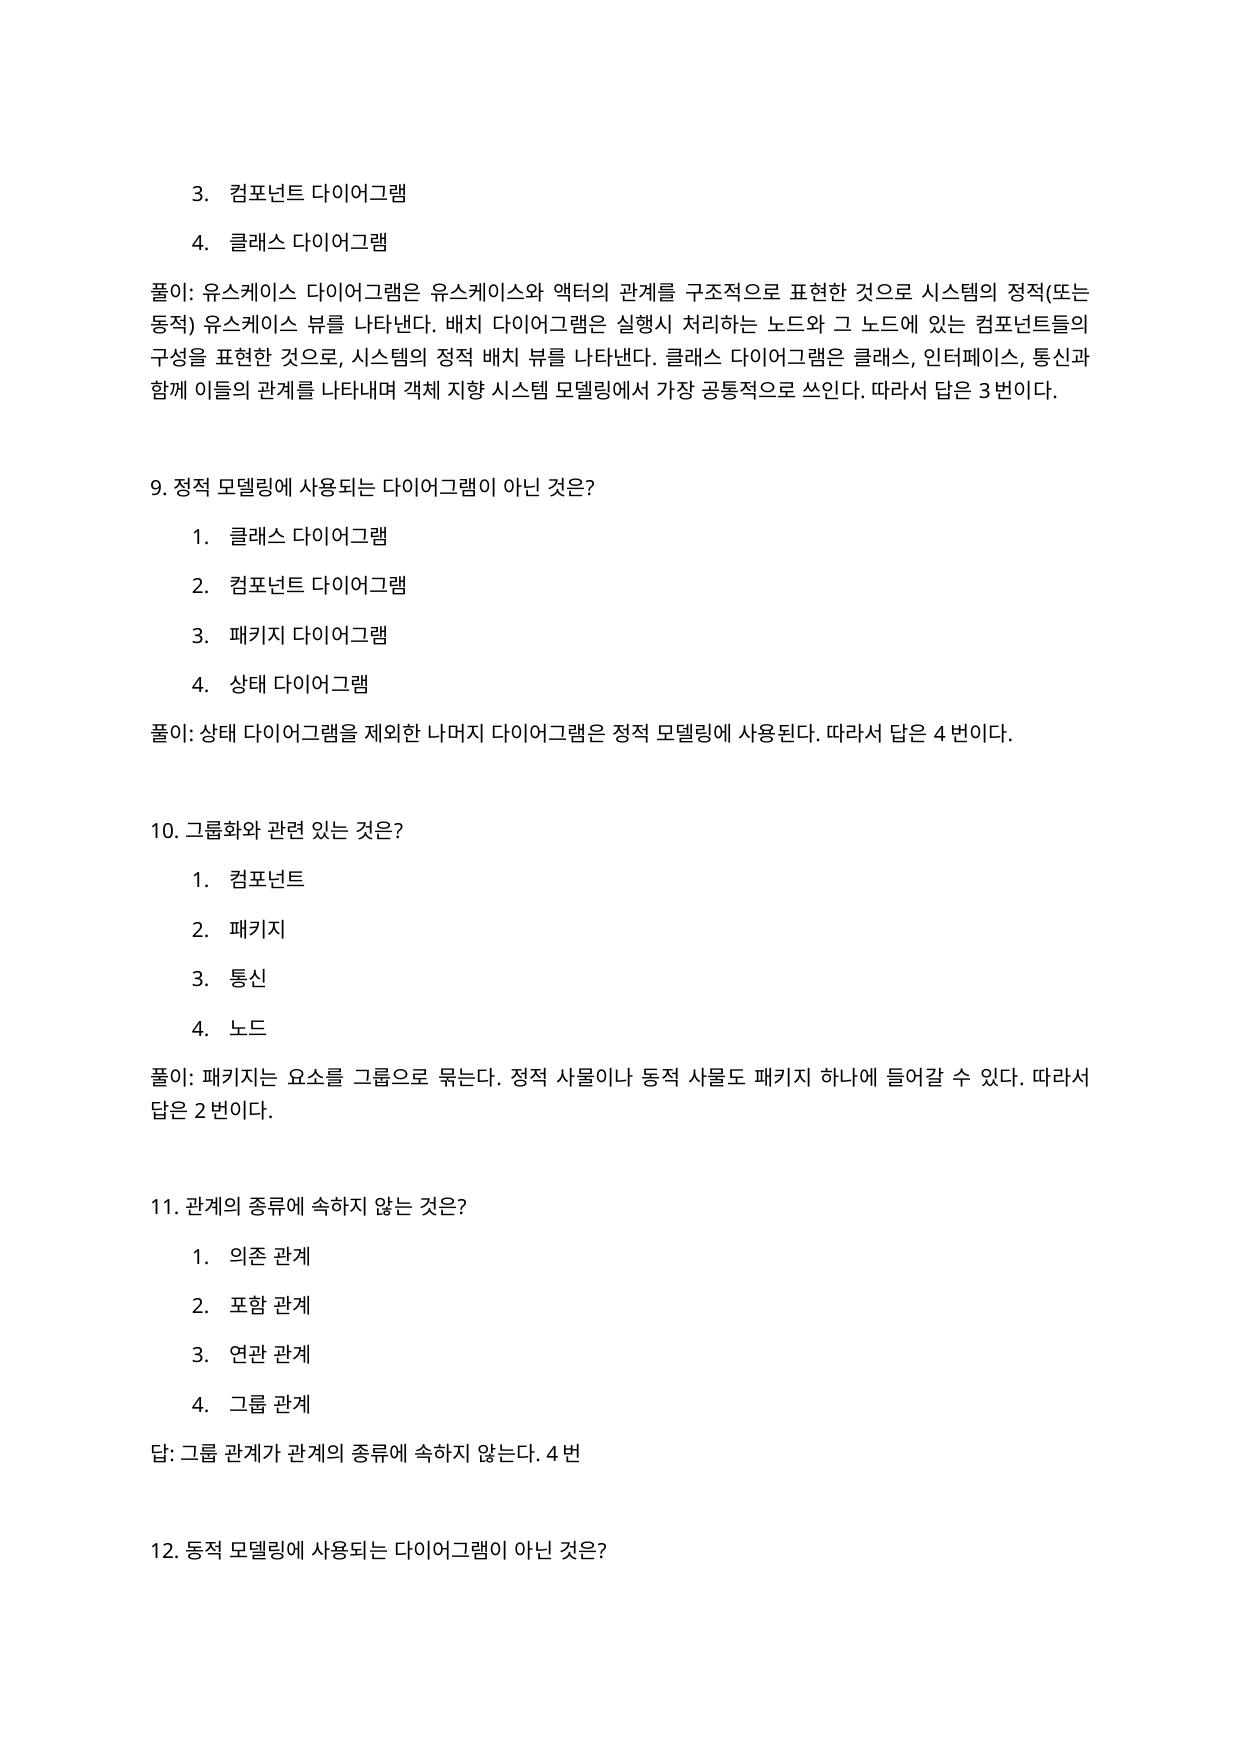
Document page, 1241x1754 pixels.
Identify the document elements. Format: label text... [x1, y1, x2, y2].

list 컴포넌트 다이어그램 [192, 177, 1090, 207]
list 컴포넌트 [192, 864, 1090, 894]
text 풀이: 상태 다이어그램을 제외한 나머지 다이어그램은 정적 모델링에 사용된다. 따라서 답은 4번이다. [150, 718, 1090, 748]
text 11. 관계의 종류에 속하지 않는 것은? [150, 1191, 1090, 1221]
list 통신 [192, 962, 1090, 993]
list 포함 관계 [192, 1289, 1090, 1319]
text 풀이: 패키지는 요소를 그룹으로 묶는다. 정적 사물이나 동적 사물도 패키지 하나에 들어갈 수 있다. 따라서 답은 2번이다. [150, 1061, 1090, 1124]
list 클래스 다이어그램 [192, 227, 1090, 257]
list 그룹 관계 [192, 1388, 1090, 1418]
list 패키지 [192, 913, 1090, 943]
list 컴포넌트 다이어그램 [192, 569, 1090, 600]
list 연관 관계 [192, 1339, 1090, 1369]
text 9. 정적 모델링에 사용되는 다이어그램이 아닌 것은? [150, 471, 1090, 501]
text 답: 그룹 관계가 관계의 종류에 속하지 않는다. 4번 [150, 1437, 1090, 1468]
text 12. 동적 모델링에 사용되는 다이어그램이 아닌 것은? [150, 1534, 1090, 1564]
list 패키지 다이어그램 [192, 619, 1090, 649]
list 의존 관계 [192, 1240, 1090, 1270]
list 상태 다이어그램 [192, 668, 1090, 698]
list 클래스 다이어그램 [192, 520, 1090, 550]
text 풀이: 유스케이스 다이어그램은 유스케이스와 액터의 관계를 구조적으로 표현한 것으로 시스템의 정적(또는 동적) 유스케이스 뷰를 나타낸다. 배치 다이어그램은 실행시 처리하는 노드와 그 노드에 있는 컴포넌트들의 구성을 표현한 것으로, 시스템의 정적 배치 뷰를 나타낸다. 클래스 다이어그램은 클래스, 인터페이스, 통신과 함께 이들의 관계를 나타내며 객체 지향 시스템 모델링에서 가장 공통적으로 쓰인다. 따라서 답은 3번이다. [150, 276, 1090, 404]
text 10. 그룹화와 관련 있는 것은? [150, 814, 1090, 844]
list 노드 [192, 1012, 1090, 1042]
